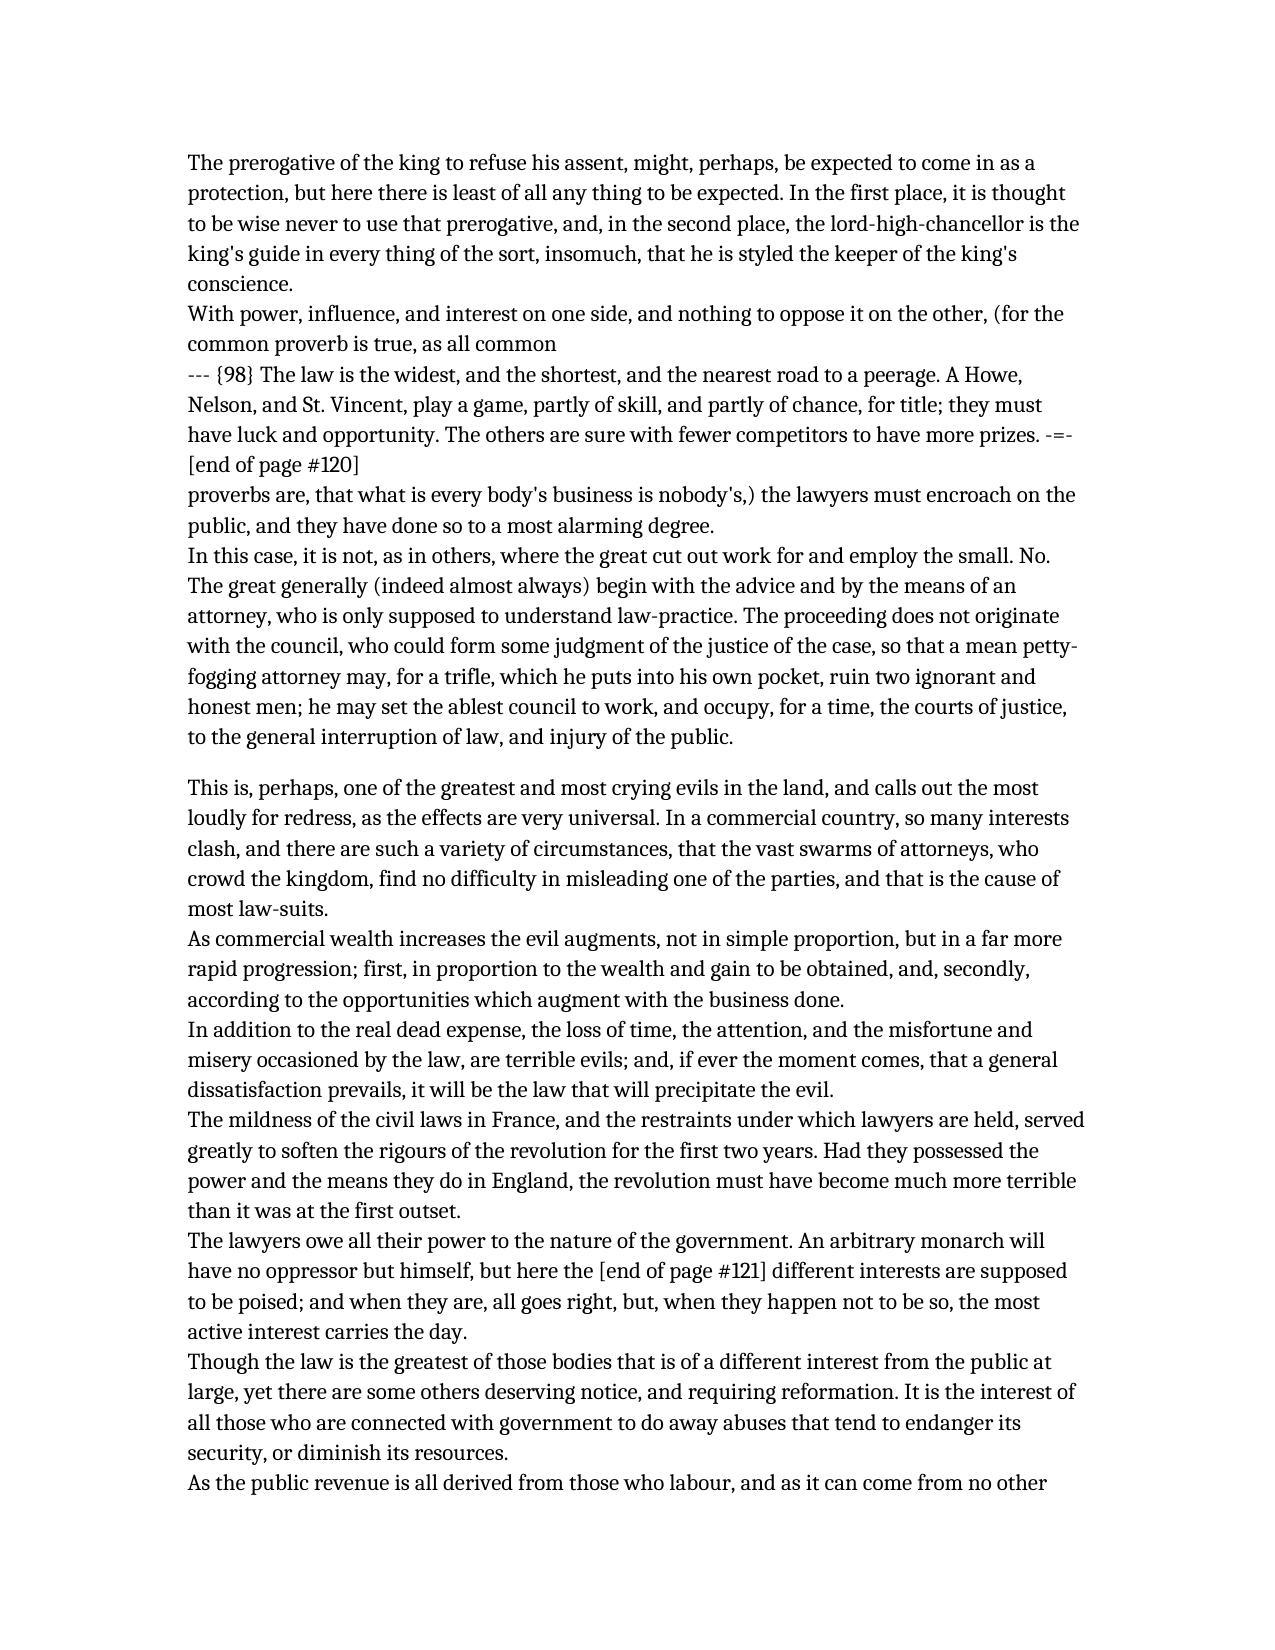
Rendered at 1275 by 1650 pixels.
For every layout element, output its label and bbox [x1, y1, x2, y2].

text [187, 775, 1087, 1496]
text [187, 150, 1087, 750]
